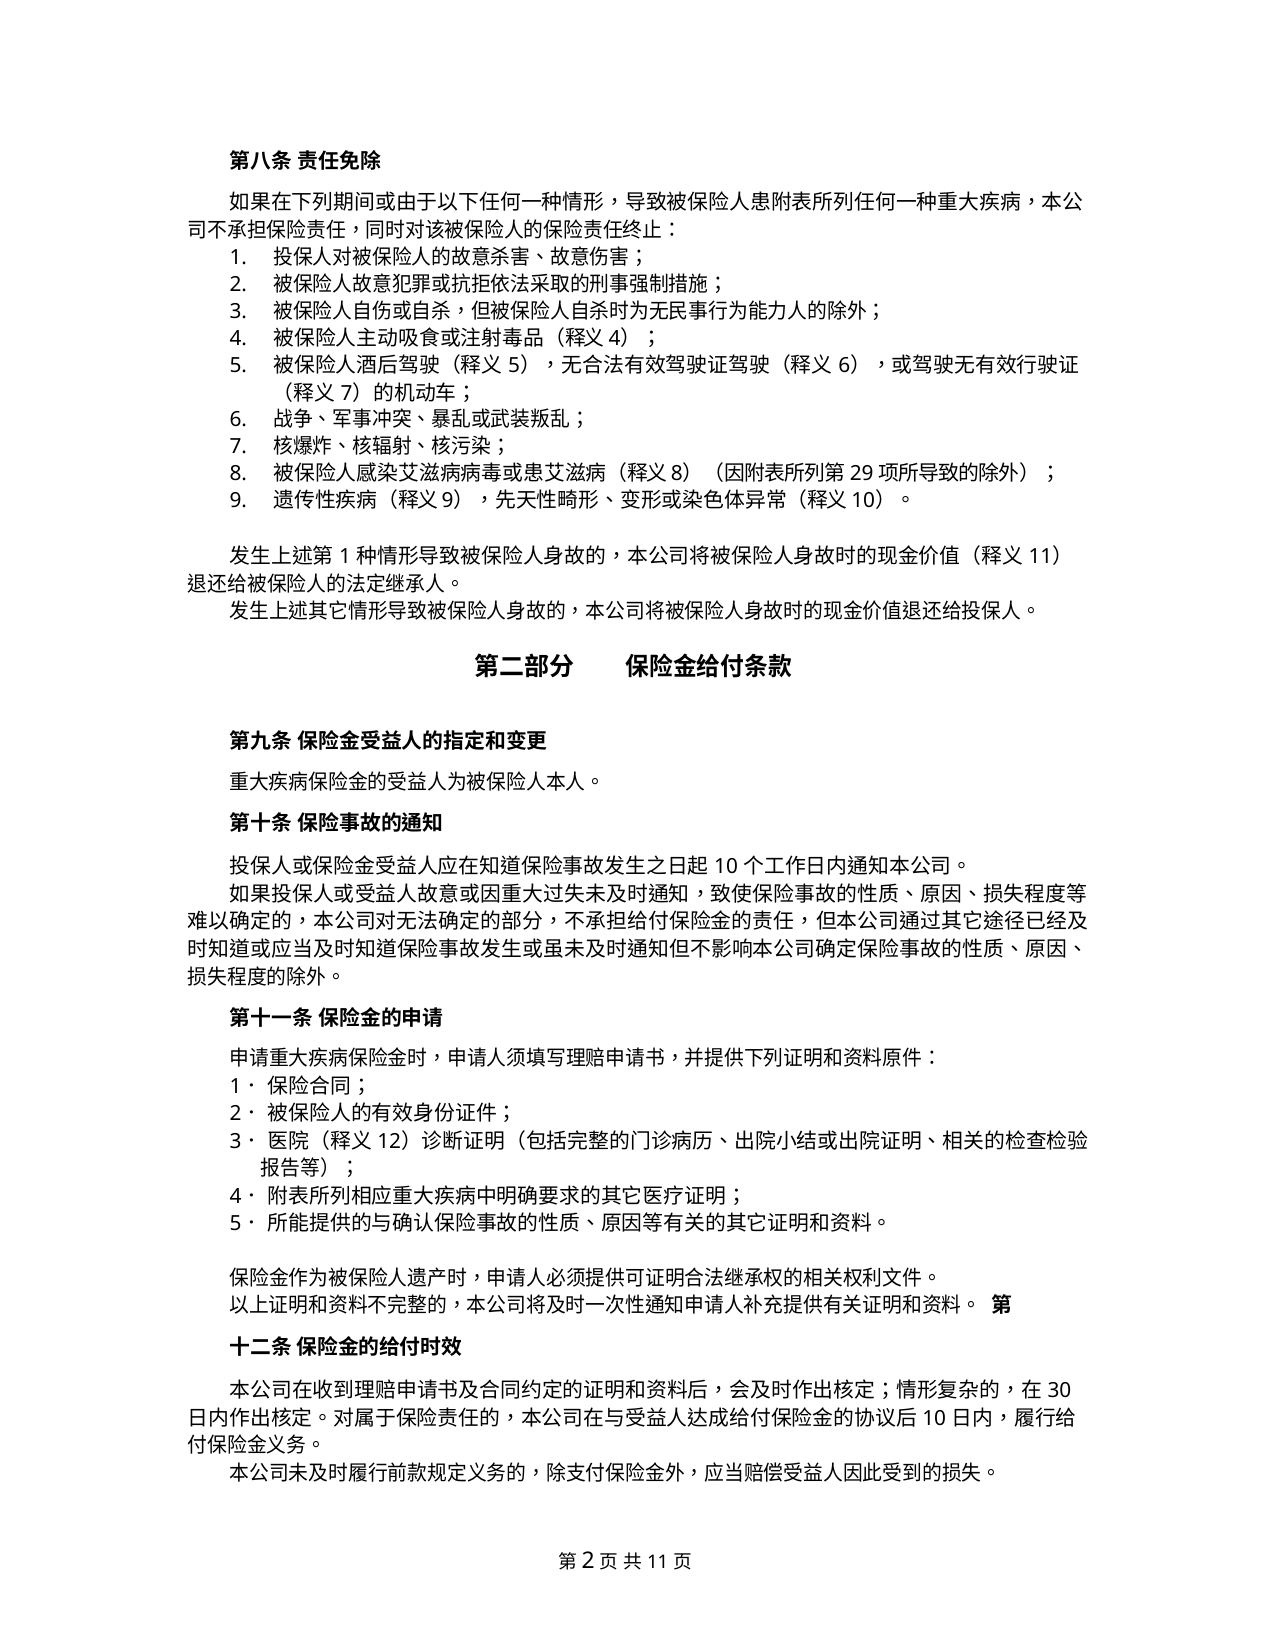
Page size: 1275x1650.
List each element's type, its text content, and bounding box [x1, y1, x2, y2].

text 保险金作为被保险人遗产时，申请人必须提供可证明合法继承权的相关权利文件。 [229, 1263, 1100, 1291]
list 核爆炸、核辐射、核污染； [229, 432, 1100, 459]
list 投保人对被保险人的故意杀害、故意伤害； [229, 243, 1100, 270]
text 重大疾病保险金的受益人为被保险人本人。第十条 保险事故的通知 [229, 767, 625, 837]
text （释义 7）的机动车； [187, 378, 562, 405]
list 被保险人故意犯罪或抗拒依法采取的刑事强制措施； [229, 270, 1100, 297]
list 遗传性疾病（释义 9），先天性畸形、变形或染色体异常（释义 10）。 [229, 486, 1100, 513]
text 5． 所能提供的与确认保险事故的性质、原因等有关的其它证明和资料。 [229, 1209, 1100, 1236]
text 本公司未及时履行前款规定义务的，除支付保险金外，应当赔偿受益人因此受到的损失。 [229, 1459, 1100, 1486]
list 被保险人感染艾滋病病毒或患艾滋病（释义 8）（因附表所列第 29 项所导致的除外）； [229, 459, 1100, 486]
subtitle 第十一条 保险金的申请 [229, 1003, 1100, 1031]
subtitle 第二部分 保险金给付条款 [474, 649, 1100, 683]
text 2． 被保险人的有效身份证件； [229, 1099, 1100, 1126]
text 如果投保人或受益人故意或因重大过失未及时通知，致使保险事故的性质、原因、损失程度等难以确定的，本公司对无法确定的部分，不承担给付保险金的责任，但本公司通过其它途径已经及时知道或应当及时知道保险事故发生或虽未及时通知但不影响本公司确定保险事故的性质、原因、损失程度的除外。 [187, 879, 1088, 991]
text 发生上述其它情形导致被保险人身故的，本公司将被保险人身故时的现金价值退还给投保人。 [229, 597, 1100, 624]
list 被保险人酒后驾驶（释义 5），无合法有效驾驶证驾驶（释义 6），或驾驶无有效行驶证 [229, 351, 1100, 378]
text 日内作出核定。对属于保险责任的，本公司在与受益人达成给付保险金的协议后 10 日内，履行给付保险金义务。 [187, 1403, 1088, 1459]
text 投保人或保险金受益人应在知道保险事故发生之日起 10 个工作日内通知本公司。 [229, 852, 1100, 879]
text 本公司在收到理赔申请书及合同约定的证明和资料后，会及时作出核定；情形复杂的，在 30 [229, 1376, 1100, 1403]
text 如果在下列期间或由于以下任何一种情形，导致被保险人患附表所列任何一种重大疾病，本公司不承担保险责任，同时对该被保险人的保险责任终止： [187, 188, 1088, 243]
list 被保险人主动吸食或注射毒品（释义 4）； [229, 324, 1100, 351]
text 发生上述第 1 种情形导致被保险人身故的，本公司将被保险人身故时的现金价值（释义 11） 退还给被保险人的法定继承人。 [188, 541, 1088, 597]
text 4． 附表所列相应重大疾病中明确要求的其它医疗证明； [229, 1182, 1100, 1209]
text 以上证明和资料不完整的，本公司将及时一次性通知申请人补充提供有关证明和资料。 第十二条 保险金的给付时效 [229, 1291, 1021, 1360]
list 被保险人自伤或自杀，但被保险人自杀时为无民事行为能力人的除外； [229, 297, 1100, 324]
subtitle 第九条 保险金受益人的指定和变更 [229, 727, 1100, 755]
subtitle 第八条 责任免除 [229, 147, 1100, 175]
text 申请重大疾病保险金时，申请人须填写理赔申请书，并提供下列证明和资料原件： [229, 1043, 1100, 1072]
list 战争、军事冲突、暴乱或武装叛乱； [229, 405, 1100, 432]
text 3． 医院（释义 12）诊断证明（包括完整的门诊病历、出院小结或出院证明、相关的检查检验报告等）； [229, 1126, 1095, 1182]
text 1． 保险合同； [229, 1072, 1100, 1099]
